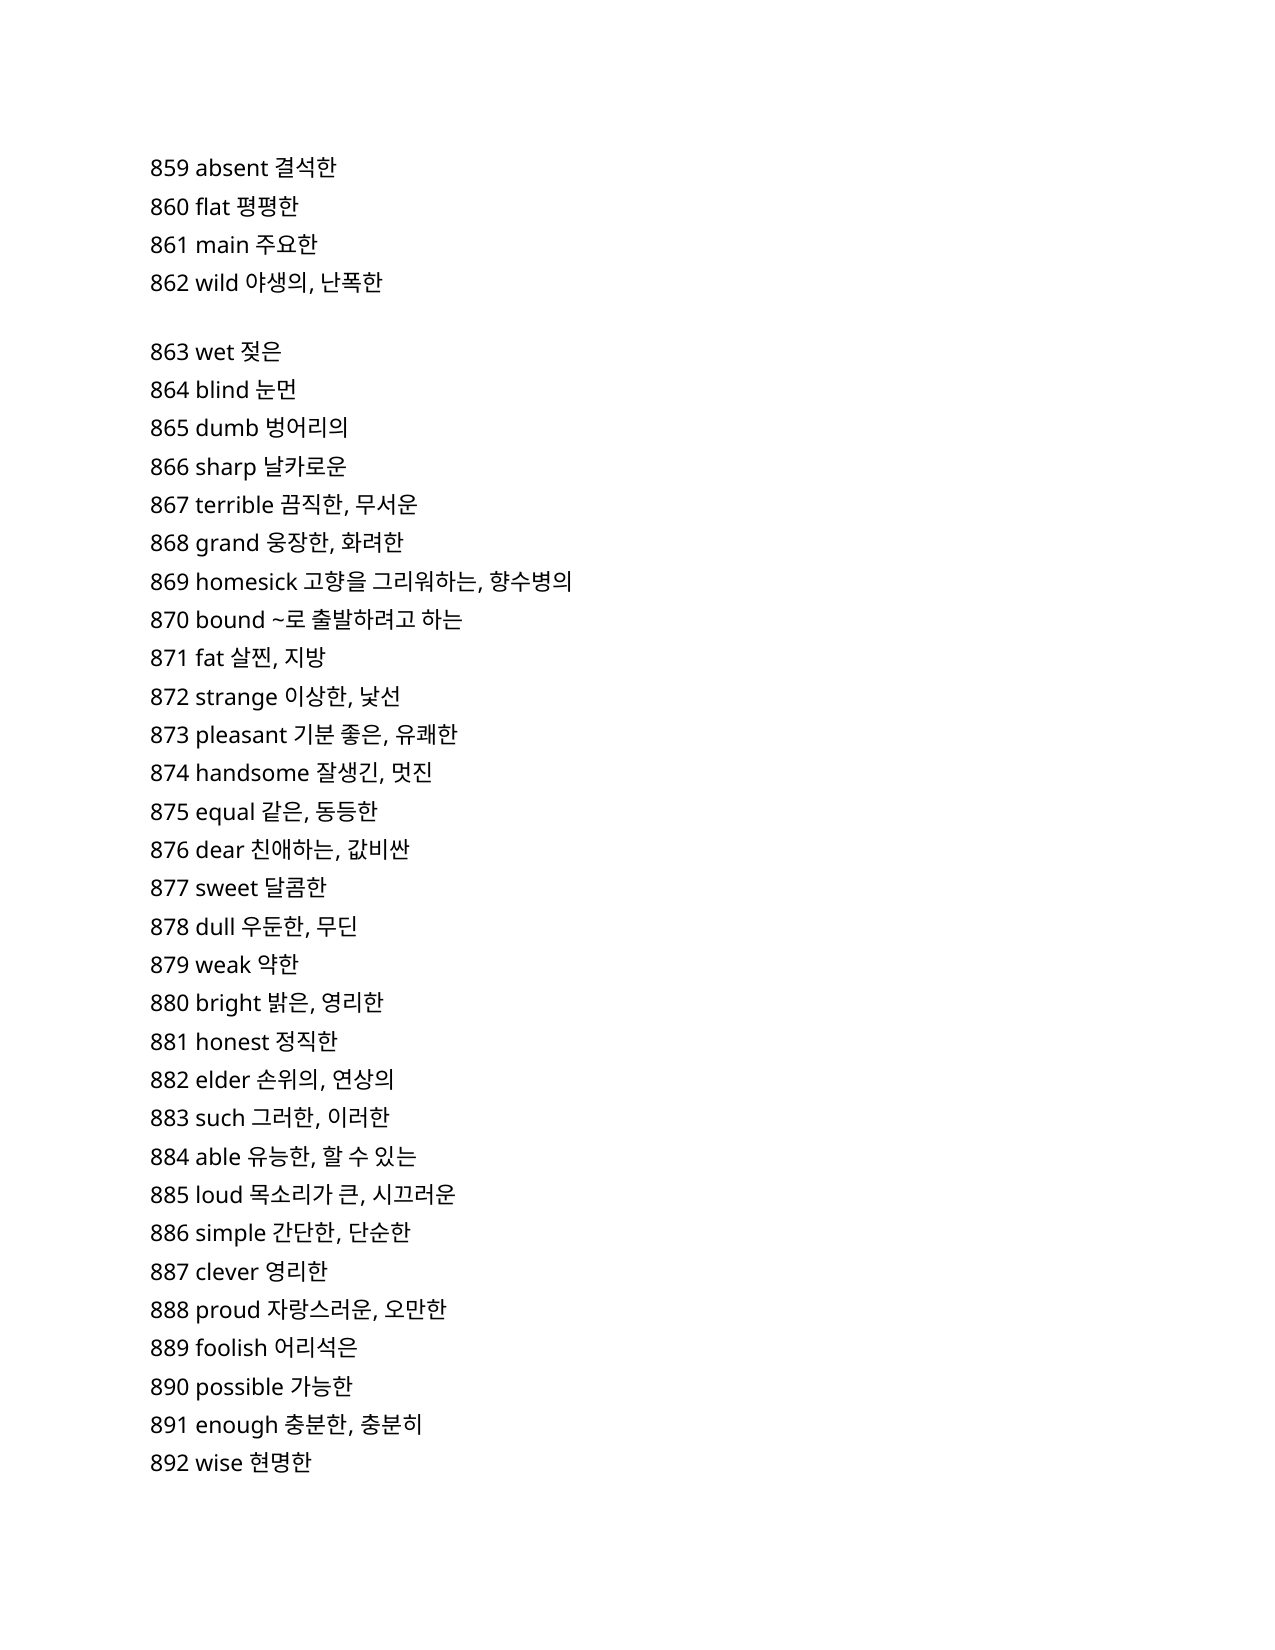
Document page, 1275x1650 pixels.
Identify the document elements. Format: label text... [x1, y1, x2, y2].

text 859 absent 결석한 [150, 150, 1125, 183]
text 890 possible 가능한 [150, 1368, 1125, 1402]
text 891 enough 충분한, 충분히 [150, 1407, 1125, 1440]
text 861 main 주요한 [150, 227, 1125, 260]
text 888 proud 자랑스러운, 오만한 [150, 1292, 1125, 1325]
text 878 dull 우둔한, 무딘 [150, 908, 1125, 942]
text 885 loud 목소리가 큰, 시끄러운 [150, 1177, 1125, 1210]
text 870 bound ~로 출발하려고 하는 [150, 602, 1125, 635]
text 869 homesick 고향을 그리워하는, 향수병의 [150, 563, 1125, 597]
text 892 wise 현명한 [150, 1445, 1125, 1478]
text 867 terrible 끔직한, 무서운 [150, 487, 1125, 520]
text 863 wet 젖은 [150, 333, 1125, 367]
text 876 dear 친애하는, 값비싼 [150, 832, 1125, 865]
text 871 fat 살찐, 지방 [150, 640, 1125, 673]
text 874 handsome 잘생긴, 멋진 [150, 755, 1125, 788]
text 887 clever 영리한 [150, 1253, 1125, 1287]
text 879 weak 약한 [150, 947, 1125, 980]
text 875 equal 같은, 동등한 [150, 793, 1125, 827]
text 866 sharp 날카로운 [150, 448, 1125, 482]
text 872 strange 이상한, 낯선 [150, 678, 1125, 712]
text 880 bright 밝은, 영리한 [150, 985, 1125, 1018]
text 884 able 유능한, 할 수 있는 [150, 1138, 1125, 1172]
text 864 blind 눈먼 [150, 372, 1125, 405]
text 883 such 그러한, 이러한 [150, 1100, 1125, 1133]
text 868 grand 웅장한, 화려한 [150, 525, 1125, 558]
text 881 honest 정직한 [150, 1023, 1125, 1057]
text 886 simple 간단한, 단순한 [150, 1215, 1125, 1248]
text 865 dumb 벙어리의 [150, 410, 1125, 443]
text 873 pleasant 기분 좋은, 유쾌한 [150, 717, 1125, 750]
text 862 wild 야생의, 난폭한 [150, 265, 1125, 298]
text 882 elder 손위의, 연상의 [150, 1062, 1125, 1095]
text 889 foolish 어리석은 [150, 1330, 1125, 1363]
text 877 sweet 달콤한 [150, 870, 1125, 903]
text 860 flat 평평한 [150, 188, 1125, 222]
